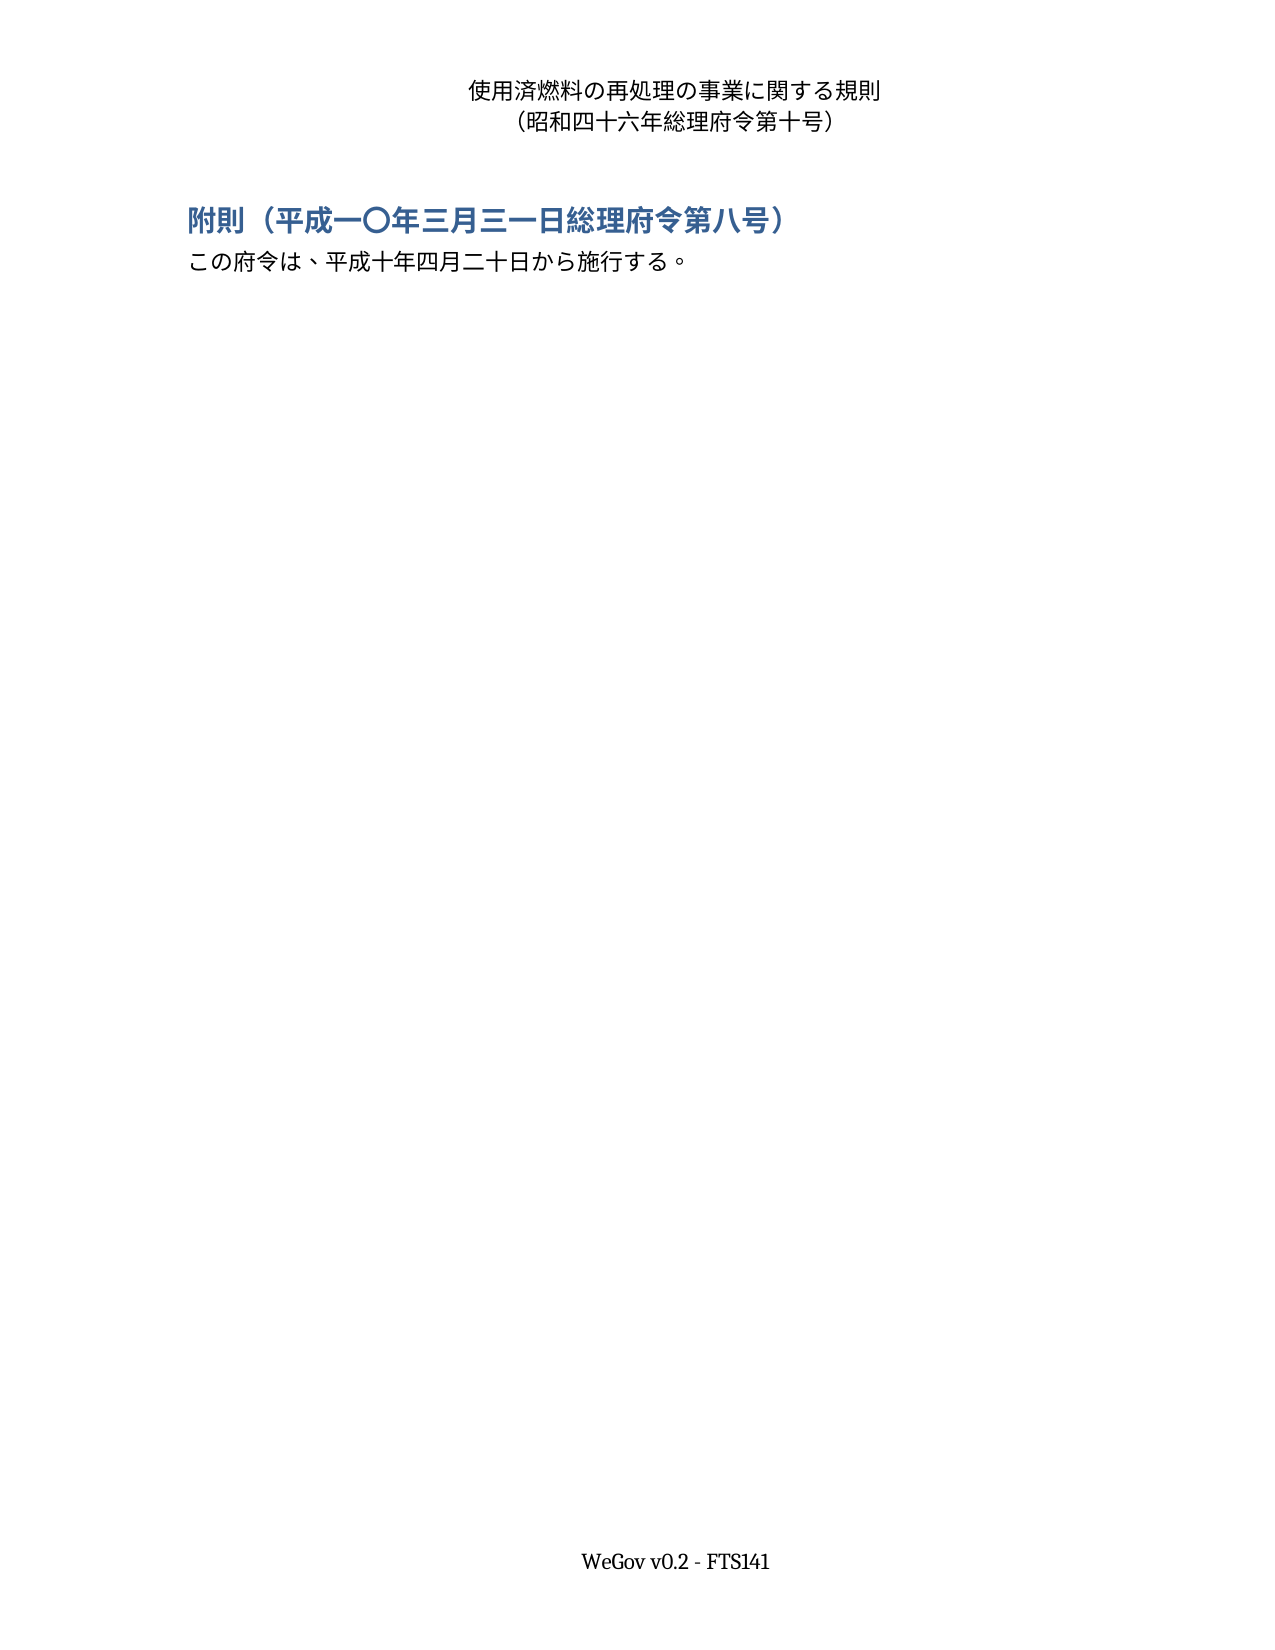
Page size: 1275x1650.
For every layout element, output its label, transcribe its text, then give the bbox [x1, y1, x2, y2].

text この府令は、平成十年四月二十日から施行する。 [187, 246, 1087, 277]
subtitle 附則（平成一〇年三月三一日総理府令第八号） [187, 200, 1087, 240]
